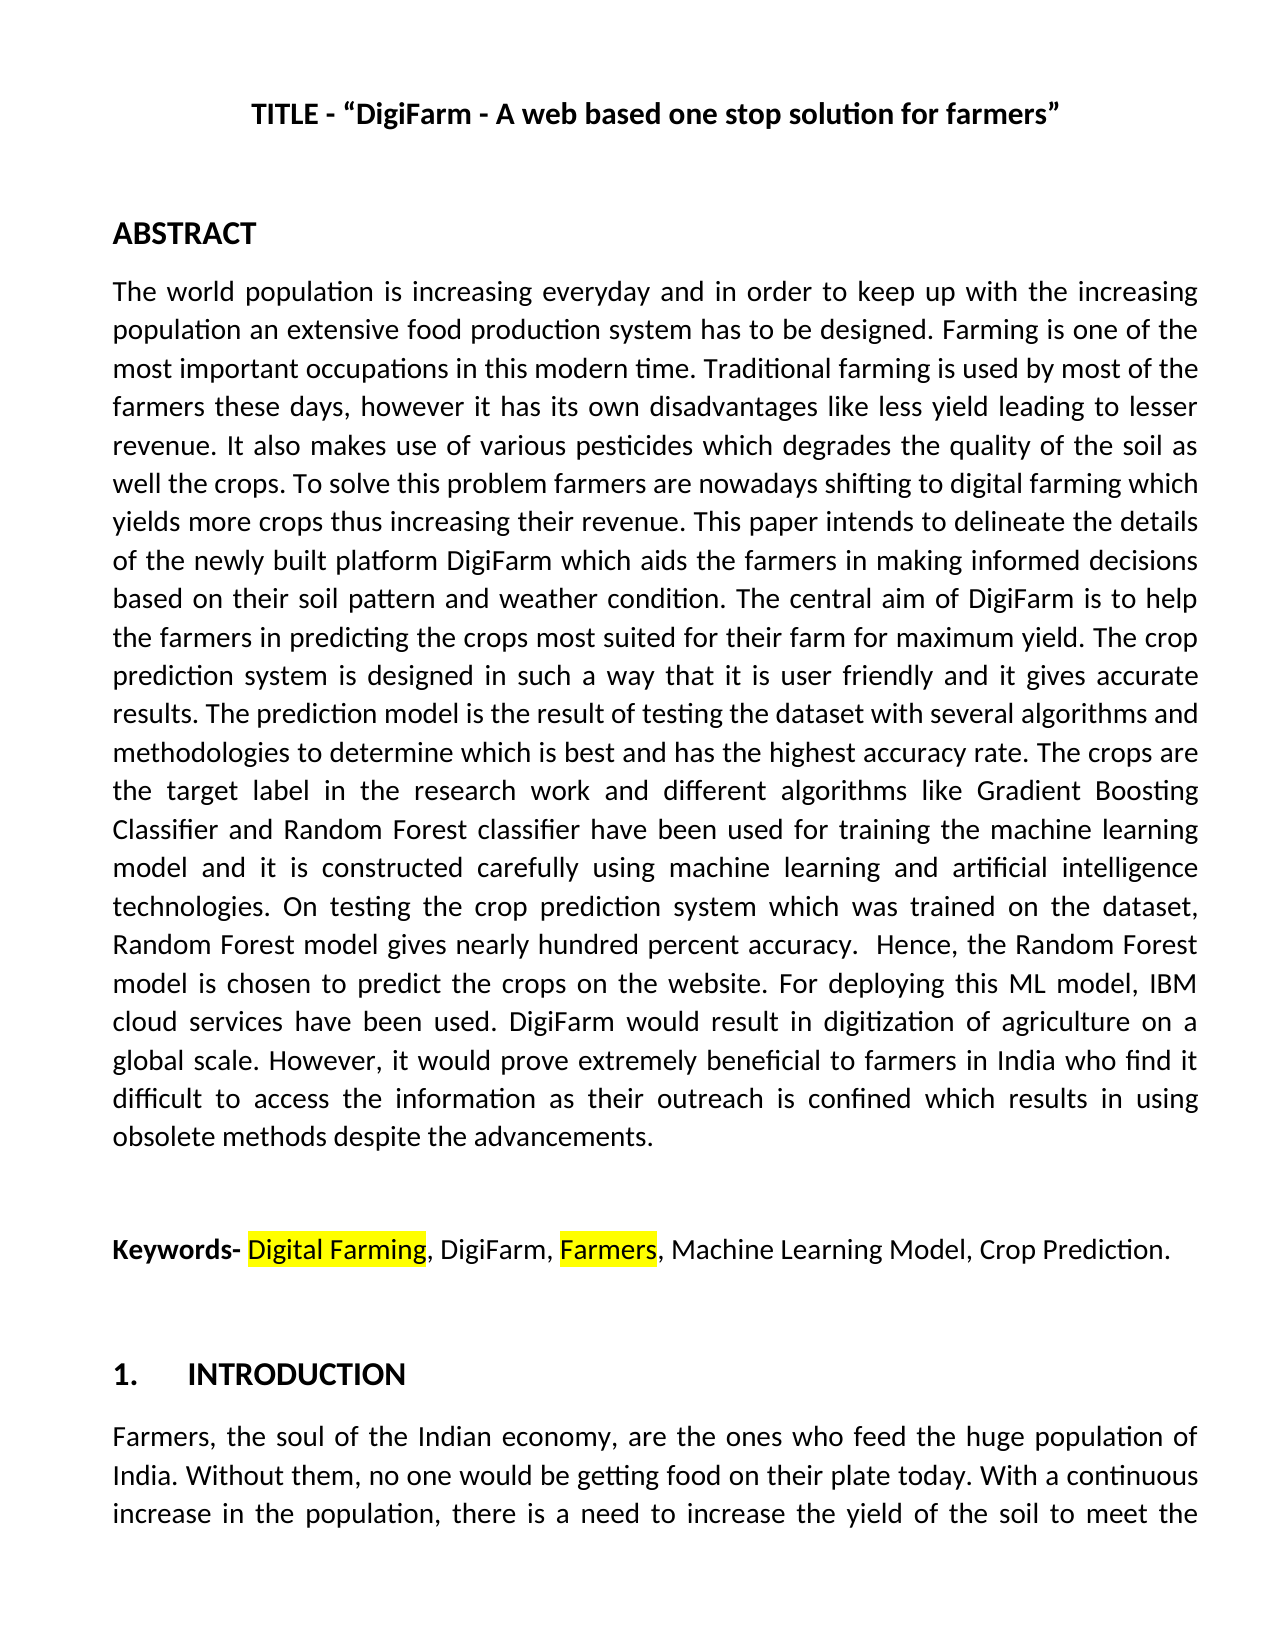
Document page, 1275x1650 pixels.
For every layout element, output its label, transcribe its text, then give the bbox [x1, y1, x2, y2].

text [112, 1418, 1200, 1531]
text TITLE - “DigiFarm - A web based one stop solution for farmers” [112, 94, 1200, 132]
list INTRODUCTION [112, 1353, 1200, 1393]
text ABSTRACT [112, 212, 1200, 253]
text The world population is increasing everyday and in order to keep up with the increasing population an extensive food production system has to be designed. Farming is one of the most important occupations in this modern time. Traditional farming is used by most of the farmers these days, however it has its own disadvantages like less yield leading to lesser revenue. It also makes use of various pesticides which degrades the quality of the soil as well the crops. To solve this problem farmers are nowadays shifting to digital farming which yields more crops thus increasing their revenue. This paper intends to delineate the details of the newly built platform DigiFarm which aids the farmers in making informed decisions based on their soil pattern and weather condition. The central aim of DigiFarm is to help the farmers in predicting the crops most suited for their farm for maximum yield. The crop prediction system is designed in such a way that it is user friendly and it gives accurate results. The prediction model is the result of testing the dataset with several algorithms and methodologies to determine which is best and has the highest accuracy rate. The crops are the target label in the research work and different algorithms like Gradient Boosting Classifier and Random Forest classifier have been used for training the machine learning model and it is constructed carefully using machine learning and artificial intelligence technologies. On testing the crop prediction system which was trained on the dataset, Random Forest model gives nearly hundred percent accuracy. Hence, the Random Forest model is chosen to predict the crops on the website. For deploying this ML model, IBM cloud services have been used. DigiFarm would result in digitization of agriculture on a global scale. However, it would prove extremely beneficial to farmers in India who find it difficult to access the information as their outreach is confined which results in using obsolete methods despite the advancements. [112, 273, 1200, 1154]
text Keywords- Digital Farming, DigiFarm, Farmers, Machine Learning Model, Crop Prediction. [657, 1231, 1200, 1267]
